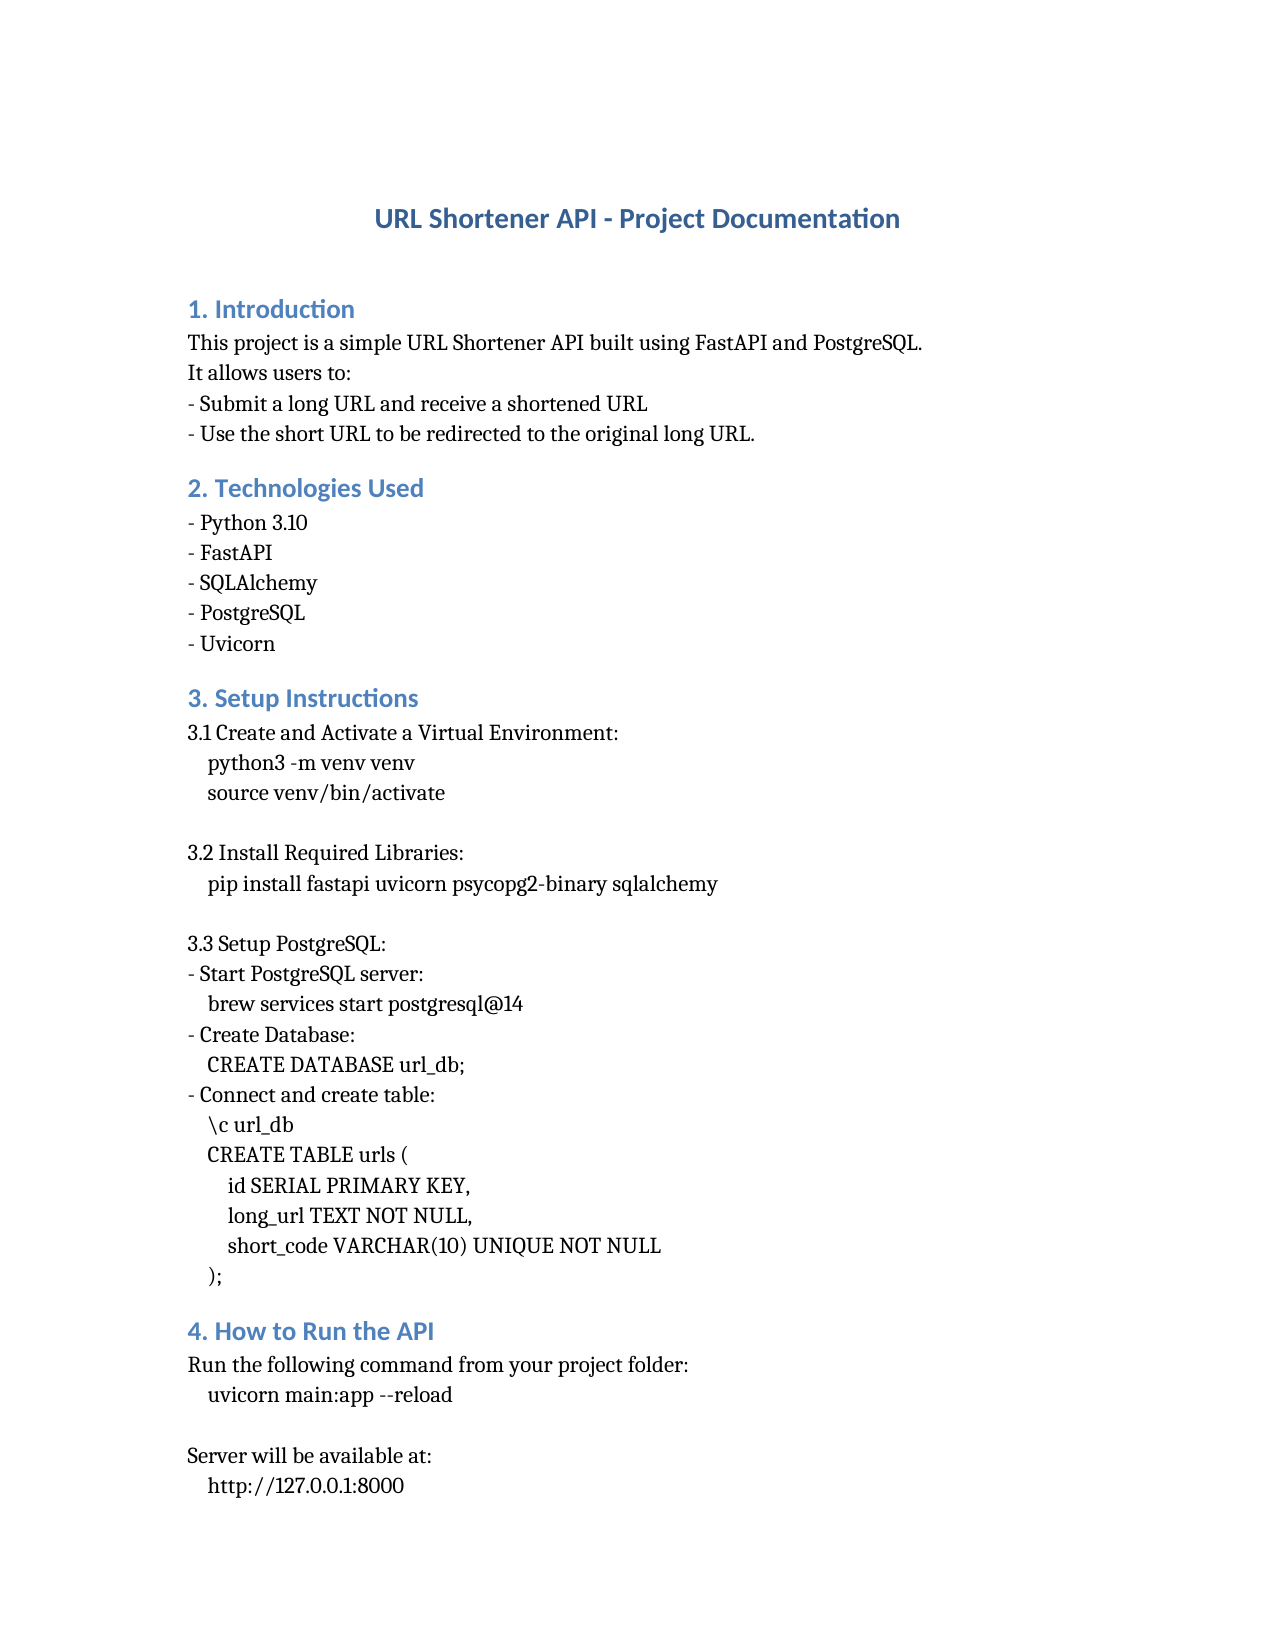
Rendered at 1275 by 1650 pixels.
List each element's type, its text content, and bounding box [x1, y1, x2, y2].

text 3.1 Create and Activate a Virtual Environment: python3 -m venv venv source venv/bin/activate 3.2 Install Required Libraries: pip install fastapi uvicorn psycopg2-binary sqlalchemy 3.3 Setup PostgreSQL: - Start PostgreSQL server: brew services start postgresql@14 - Create Database: CREATE DATABASE url_db; - Connect and create table: \c url_db CREATE TABLE urls ( id SERIAL PRIMARY KEY, long_url TEXT NOT NULL, short_code VARCHAR(10) UNIQUE NOT NULL ); [187, 719, 1087, 1289]
subtitle 4. How to Run the API [187, 1314, 1087, 1347]
subtitle 3. Setup Instructions [187, 681, 1087, 714]
text This project is a simple URL Shortener API built using FastAPI and PostgreSQL. It allows users to: - Submit a long URL and receive a shortened URL - Use the short URL to be redirected to the original long URL. [187, 330, 1087, 447]
subtitle 1. Introduction [187, 292, 1087, 325]
subtitle URL Shortener API - Project Documentation [187, 200, 1087, 236]
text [187, 1352, 1087, 1499]
text - Python 3.10 - FastAPI - SQLAlchemy - PostgreSQL - Uvicorn [187, 509, 1087, 657]
subtitle 2. Technologies Used [187, 472, 1087, 504]
